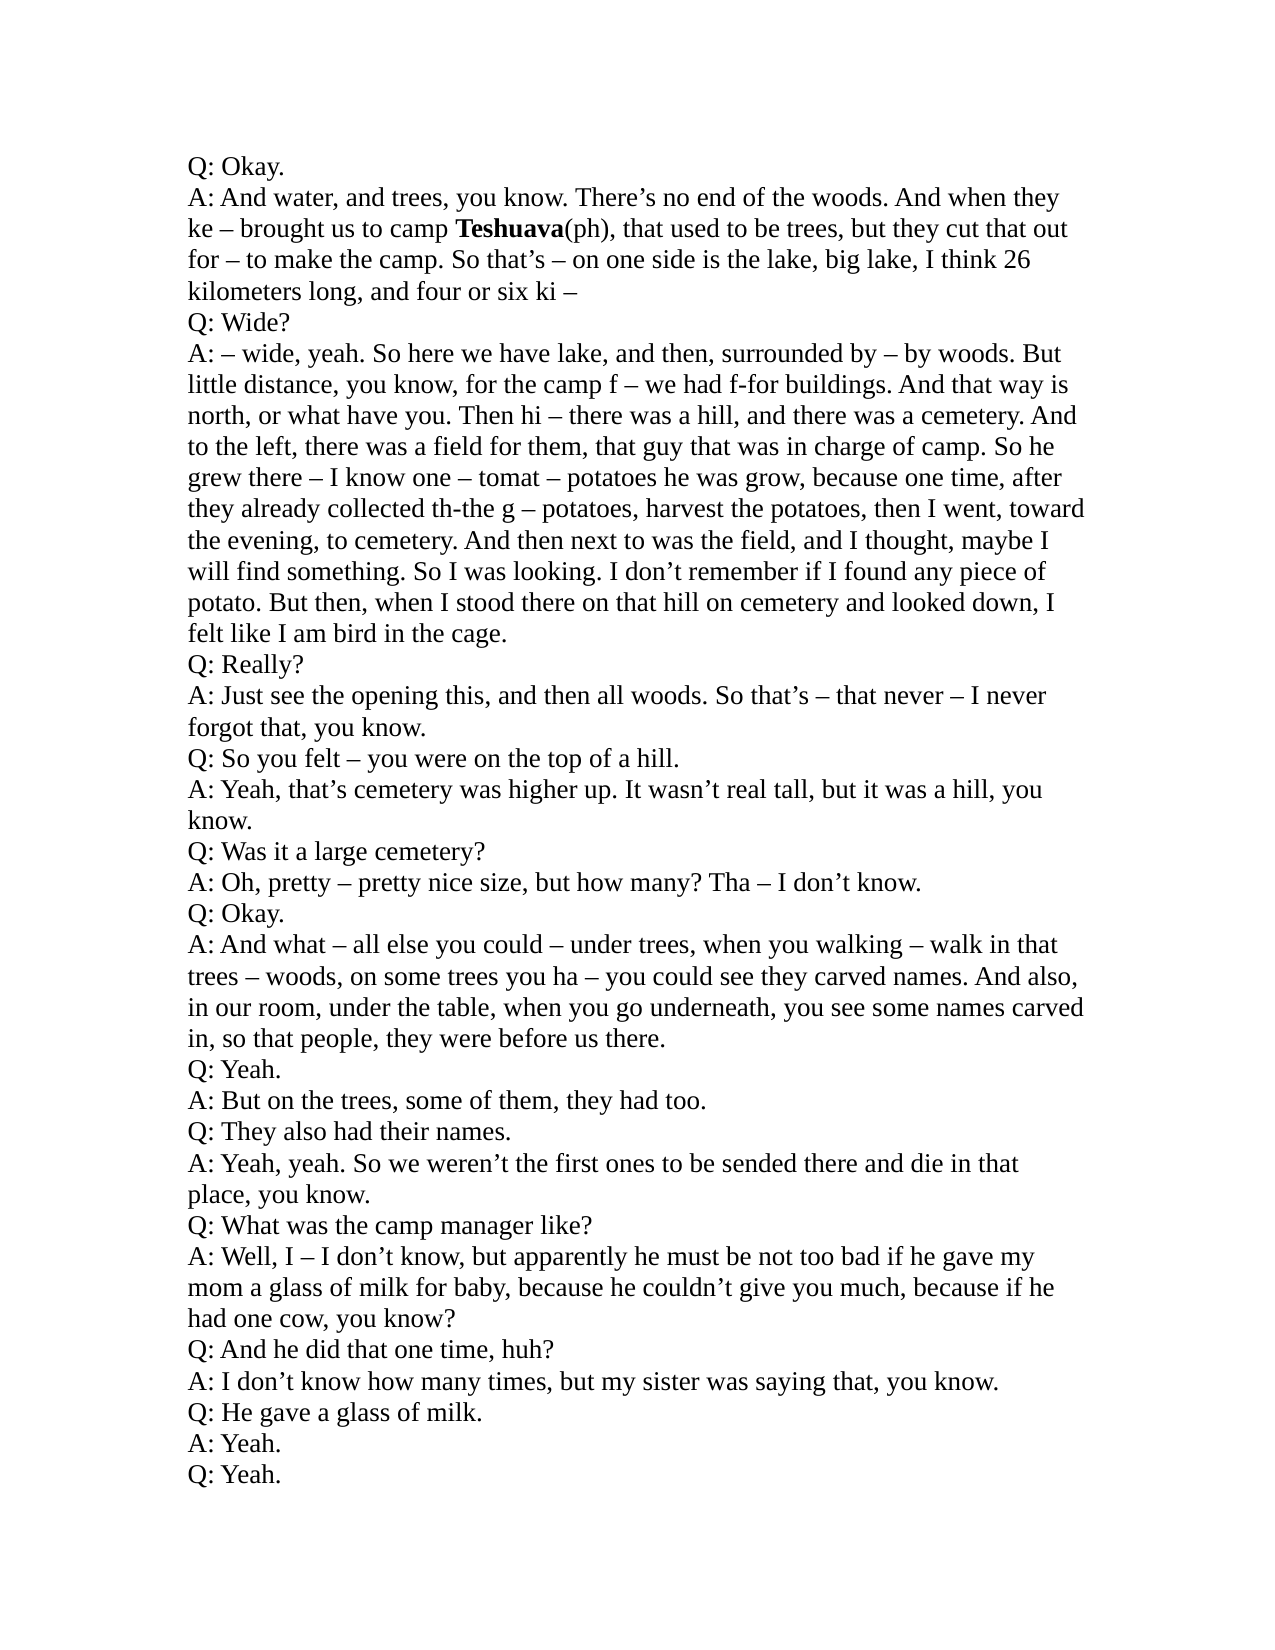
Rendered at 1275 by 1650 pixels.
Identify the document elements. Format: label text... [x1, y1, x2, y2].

text A: Yeah, yeah. So we weren’t the first ones to be sended there and die in that place, you know. [187, 1209, 1087, 1271]
text Q: What was the camp manager like? [187, 1271, 1087, 1302]
text Q: Was it a large cemetery? [187, 897, 1087, 929]
text A: And water, and trees, you know. There’s no end of the woods. And when they ke – brought us to camp Teshuava(ph), that used to be trees, but they cut that out for – to make the camp. So that’s – on one side is the lake, big lake, I think 26 kilometers long, and four or six ki – [187, 243, 1087, 368]
text A: Just see the opening this, and then all woods. So that’s – that never – I never forgot that, you know. [187, 742, 1087, 804]
text Q: And he did that one time, huh? [187, 1396, 1087, 1427]
text Q: He gave a glass of milk. [187, 1458, 1087, 1489]
text Q: Yeah. [187, 1116, 1087, 1147]
text Q: Are you surrounded by water? [187, 150, 1087, 181]
text A: Well, I – I don’t know, but apparently he must be not too bad if he gave my mom a glass of milk for baby, because he couldn’t give you much, because if he had one cow, you know? [187, 1302, 1087, 1396]
text A: Oh, pretty – pretty nice size, but how many? Tha – I don’t know. [187, 929, 1087, 960]
text Q: They also had their names. [187, 1178, 1087, 1209]
text Q: Wide? [187, 368, 1087, 399]
text A: – wide, yeah. So here we have lake, and then, surrounded by – by woods. But little distance, you know, for the camp f – we had f-for buildings. And that way is north, or what have you. Then hi – there was a hill, and there was a cemetery. And to the left, there was a field for them, that guy that was in charge of camp. So he grew there – I know one – tomat – potatoes he was grow, because one time, after they already collected th-the g – potatoes, harvest the potatoes, then I went, toward the evening, to cemetery. And then next to was the field, and I thought, maybe I will find something. So I was looking. I don’t remember if I found any piece of potato. But then, when I stood there on that hill on cemetery and looked down, I felt like I am bird in the cage. [187, 399, 1087, 711]
text Q: Okay. [187, 960, 1087, 991]
text Q: So you felt – you were on the top of a hill. [187, 804, 1087, 835]
text Q: Okay. [187, 212, 1087, 243]
text A: Swamps. [187, 181, 1087, 212]
text A: But on the trees, some of them, they had too. [187, 1147, 1087, 1178]
text A: And what – all else you could – under trees, when you walking – walk in that trees – woods, on some trees you ha – you could see they carved names. And also, in our room, under the table, when you go underneath, you see some names carved in, so that people, they were before us there. [187, 991, 1087, 1116]
text A: I don’t know how many times, but my sister was saying that, you know. [187, 1427, 1087, 1458]
text A: Yeah, that’s cemetery was higher up. It wasn’t real tall, but it was a hill, you know. [187, 835, 1087, 897]
text Q: Really? [187, 711, 1087, 742]
